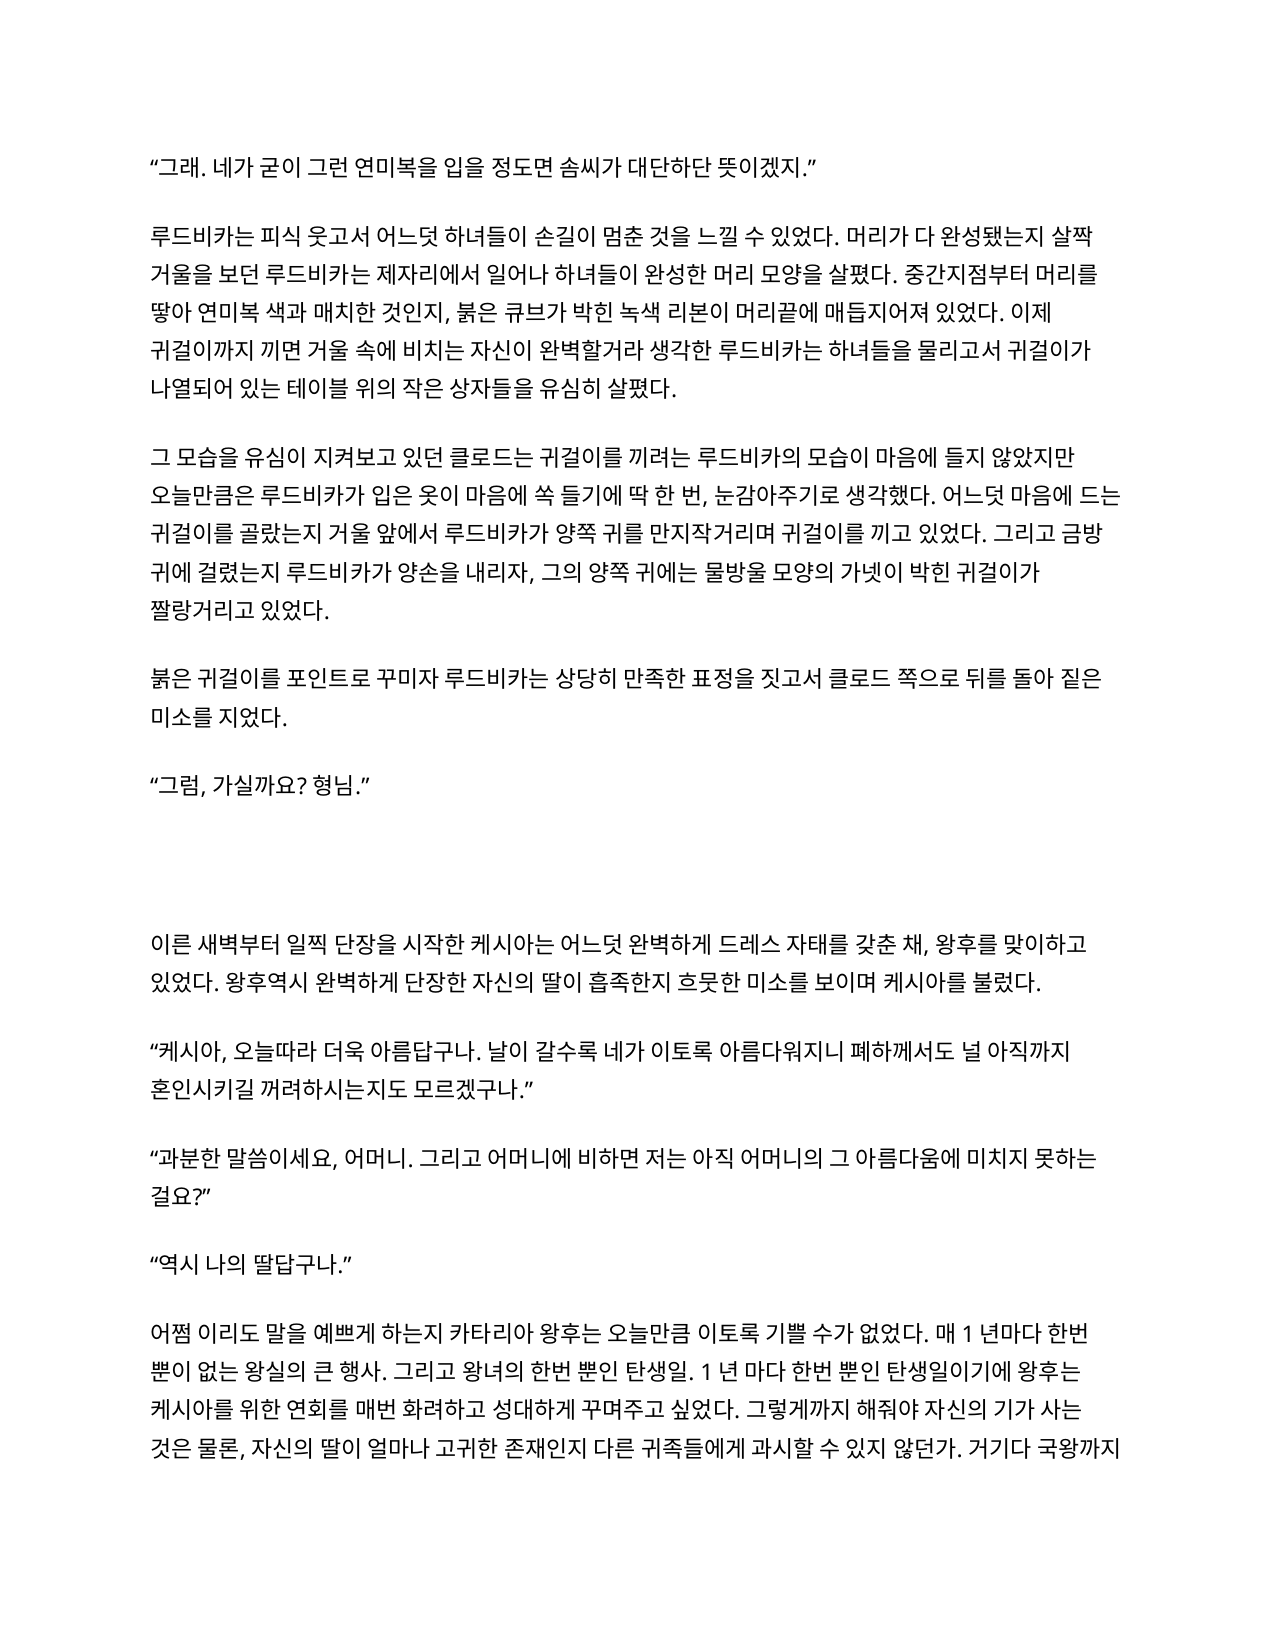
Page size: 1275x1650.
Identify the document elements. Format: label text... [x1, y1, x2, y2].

text “과분한 말씀이세요, 어머니. 그리고 어머니에 비하면 저는 아직 어머니의 그 아름다움에 미치지 못하는 걸요?” [150, 1141, 1125, 1212]
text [150, 1316, 1125, 1464]
text “그럼, 가실까요? 형님.” [150, 768, 1125, 801]
text “케시아, 오늘따라 더욱 아름답구나. 날이 갈수록 네가 이토록 아름다워지니 폐하께서도 널 아직까지 혼인시키길 꺼려하시는지도 모르겠구나.” [150, 1034, 1125, 1105]
text 이른 새벽부터 일찍 단장을 시작한 케시아는 어느덧 완벽하게 드레스 자태를 갖춘 채, 왕후를 맞이하고 있었다. 왕후역시 완벽하게 단장한 자신의 딸이 흡족한지 흐뭇한 미소를 보이며 케시아를 불렀다. [150, 927, 1125, 999]
text “그래. 네가 굳이 그런 연미복을 입을 정도면 솜씨가 대단하단 뜻이겠지.” [150, 150, 1125, 183]
text 루드비카는 피식 웃고서 어느덧 하녀들이 손길이 멈춘 것을 느낄 수 있었다. 머리가 다 완성됐는지 살짝 거울을 보던 루드비카는 제자리에서 일어나 하녀들이 완성한 머리 모양을 살폈다. 중간지점부터 머리를 땋아 연미복 색과 매치한 것인지, 붉은 큐브가 박힌 녹색 리본이 머리끝에 매듭지어져 있었다. 이제 귀걸이까지 끼면 거울 속에 비치는 자신이 완벽할거라 생각한 루드비카는 하녀들을 물리고서 귀걸이가 나열되어 있는 테이블 위의 작은 상자들을 유심히 살폈다. [150, 218, 1125, 405]
text 그 모습을 유심이 지켜보고 있던 클로드는 귀걸이를 끼려는 루드비카의 모습이 마음에 들지 않았지만 오늘만큼은 루드비카가 입은 옷이 마음에 쏙 들기에 딱 한 번, 눈감아주기로 생각했다. 어느덧 마음에 드는 귀걸이를 골랐는지 거울 앞에서 루드비카가 양쪽 귀를 만지작거리며 귀걸이를 끼고 있었다. 그리고 금방 귀에 걸렸는지 루드비카가 양손을 내리자, 그의 양쪽 귀에는 물방울 모양의 가넷이 박힌 귀걸이가 짤랑거리고 있었다. [150, 440, 1125, 626]
text 붉은 귀걸이를 포인트로 꾸미자 루드비카는 상당히 만족한 표정을 짓고서 클로드 쪽으로 뒤를 돌아 짙은 미소를 지었다. [150, 661, 1125, 733]
text “역시 나의 딸답구나.” [150, 1247, 1125, 1281]
